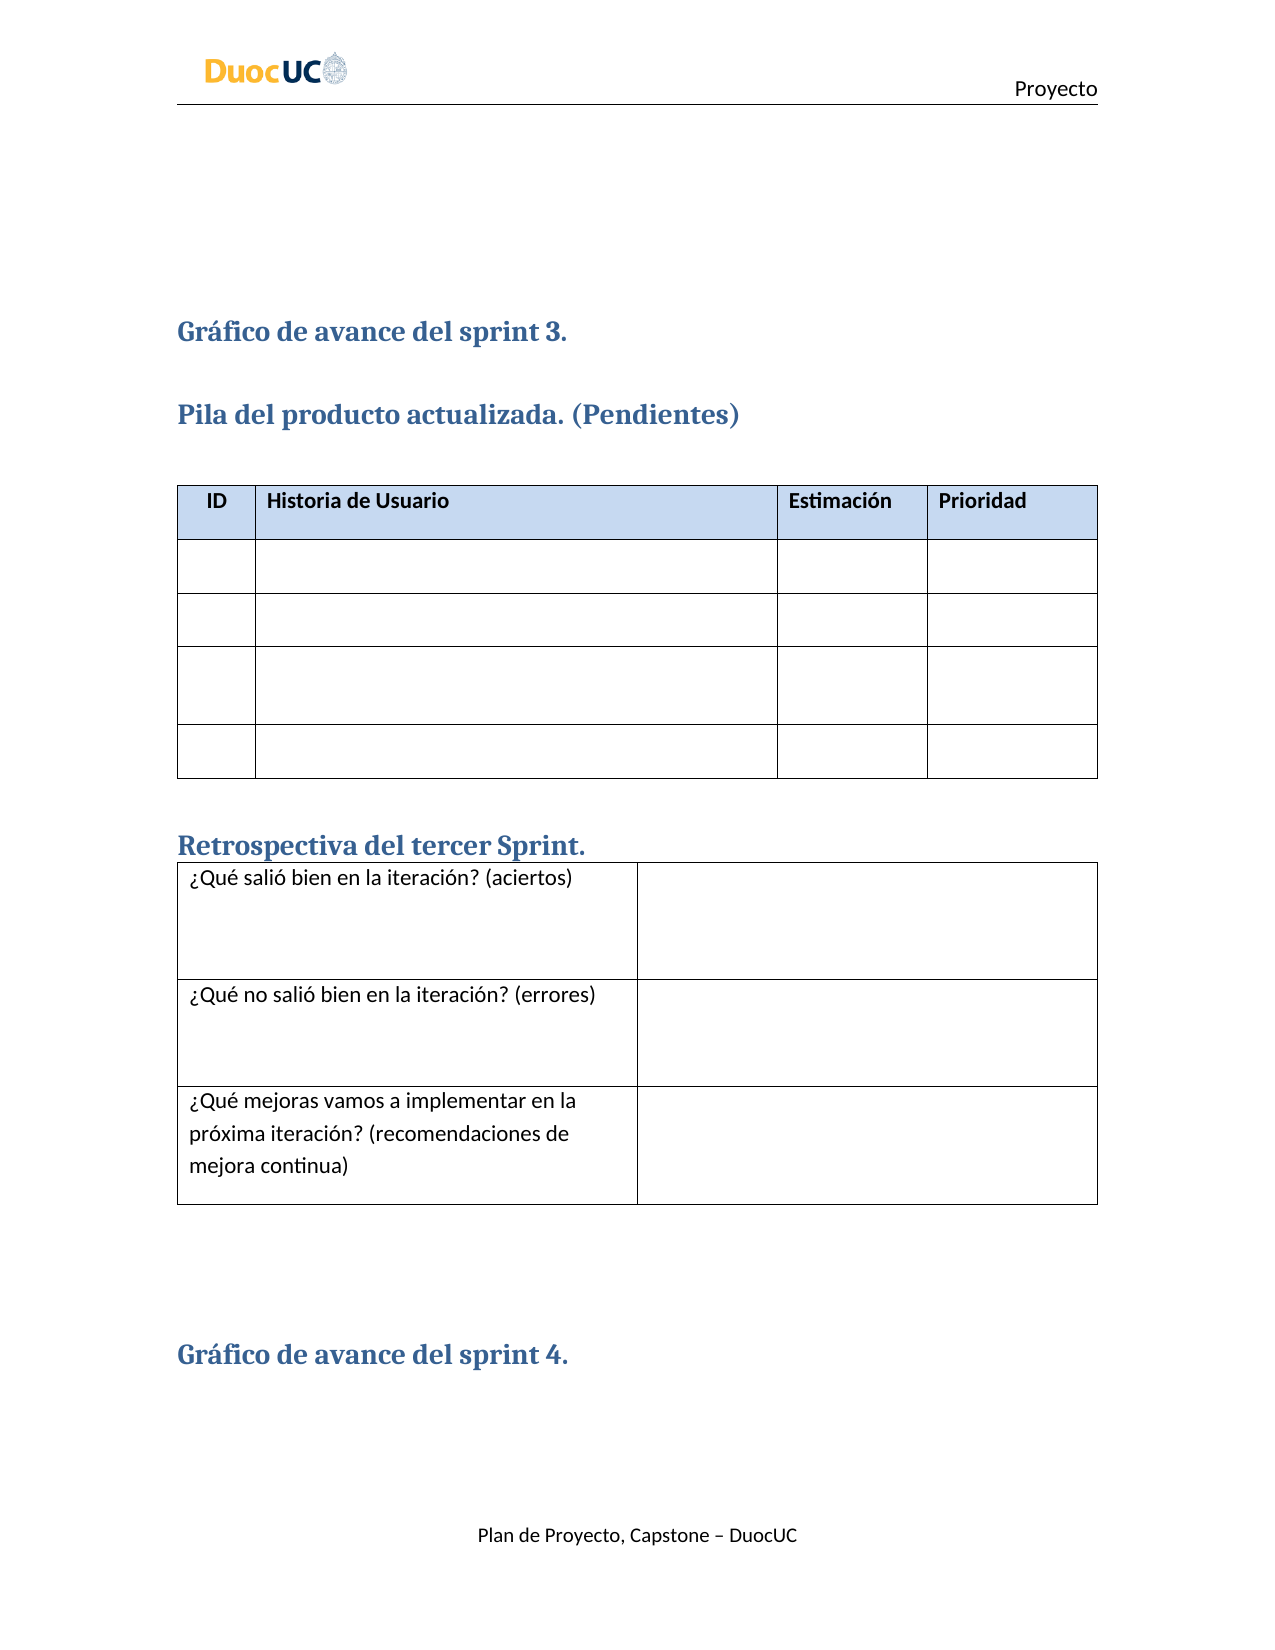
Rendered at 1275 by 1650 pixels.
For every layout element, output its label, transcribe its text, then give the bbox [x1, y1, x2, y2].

table_cell [928, 647, 1097, 724]
table_cell [256, 594, 777, 646]
table_cell [778, 594, 927, 646]
table_cell [178, 540, 255, 592]
table_header Estimación [778, 486, 927, 539]
table_cell [778, 540, 927, 592]
table_cell [638, 1087, 1097, 1204]
text Gráfico de avance del sprint 4. [177, 1338, 1098, 1372]
table_header ¿Qué salió bien en la iteración? (aciertos) [178, 863, 637, 979]
text Gráfico de avance del sprint 3. [177, 315, 1098, 348]
table_cell [638, 980, 1097, 1086]
table_cell ¿Qué no salió bien en la iteración? (errores) [178, 980, 637, 1086]
table_header ID [178, 486, 255, 539]
table_cell [178, 594, 255, 646]
text Retrospectiva del tercer Sprint. [177, 829, 1098, 862]
table_cell [256, 647, 777, 724]
table_cell ¿Qué mejoras vamos a implementar en la próxima iteración? (recomendaciones de mejora continua) [178, 1087, 637, 1204]
table_header Historia de Usuario [256, 486, 777, 539]
table_cell [778, 647, 927, 724]
table_header [638, 863, 1097, 979]
table_cell [928, 725, 1097, 778]
table_cell [256, 540, 777, 592]
table_cell [178, 725, 255, 778]
table_header Prioridad [928, 486, 1097, 539]
picture [198, 48, 352, 87]
table_cell [928, 594, 1097, 646]
table_cell [778, 725, 927, 778]
table_cell [928, 540, 1097, 592]
table_cell [178, 647, 255, 724]
table_cell [256, 725, 777, 778]
text Pila del producto actualizada. (Pendientes) [177, 398, 1098, 432]
